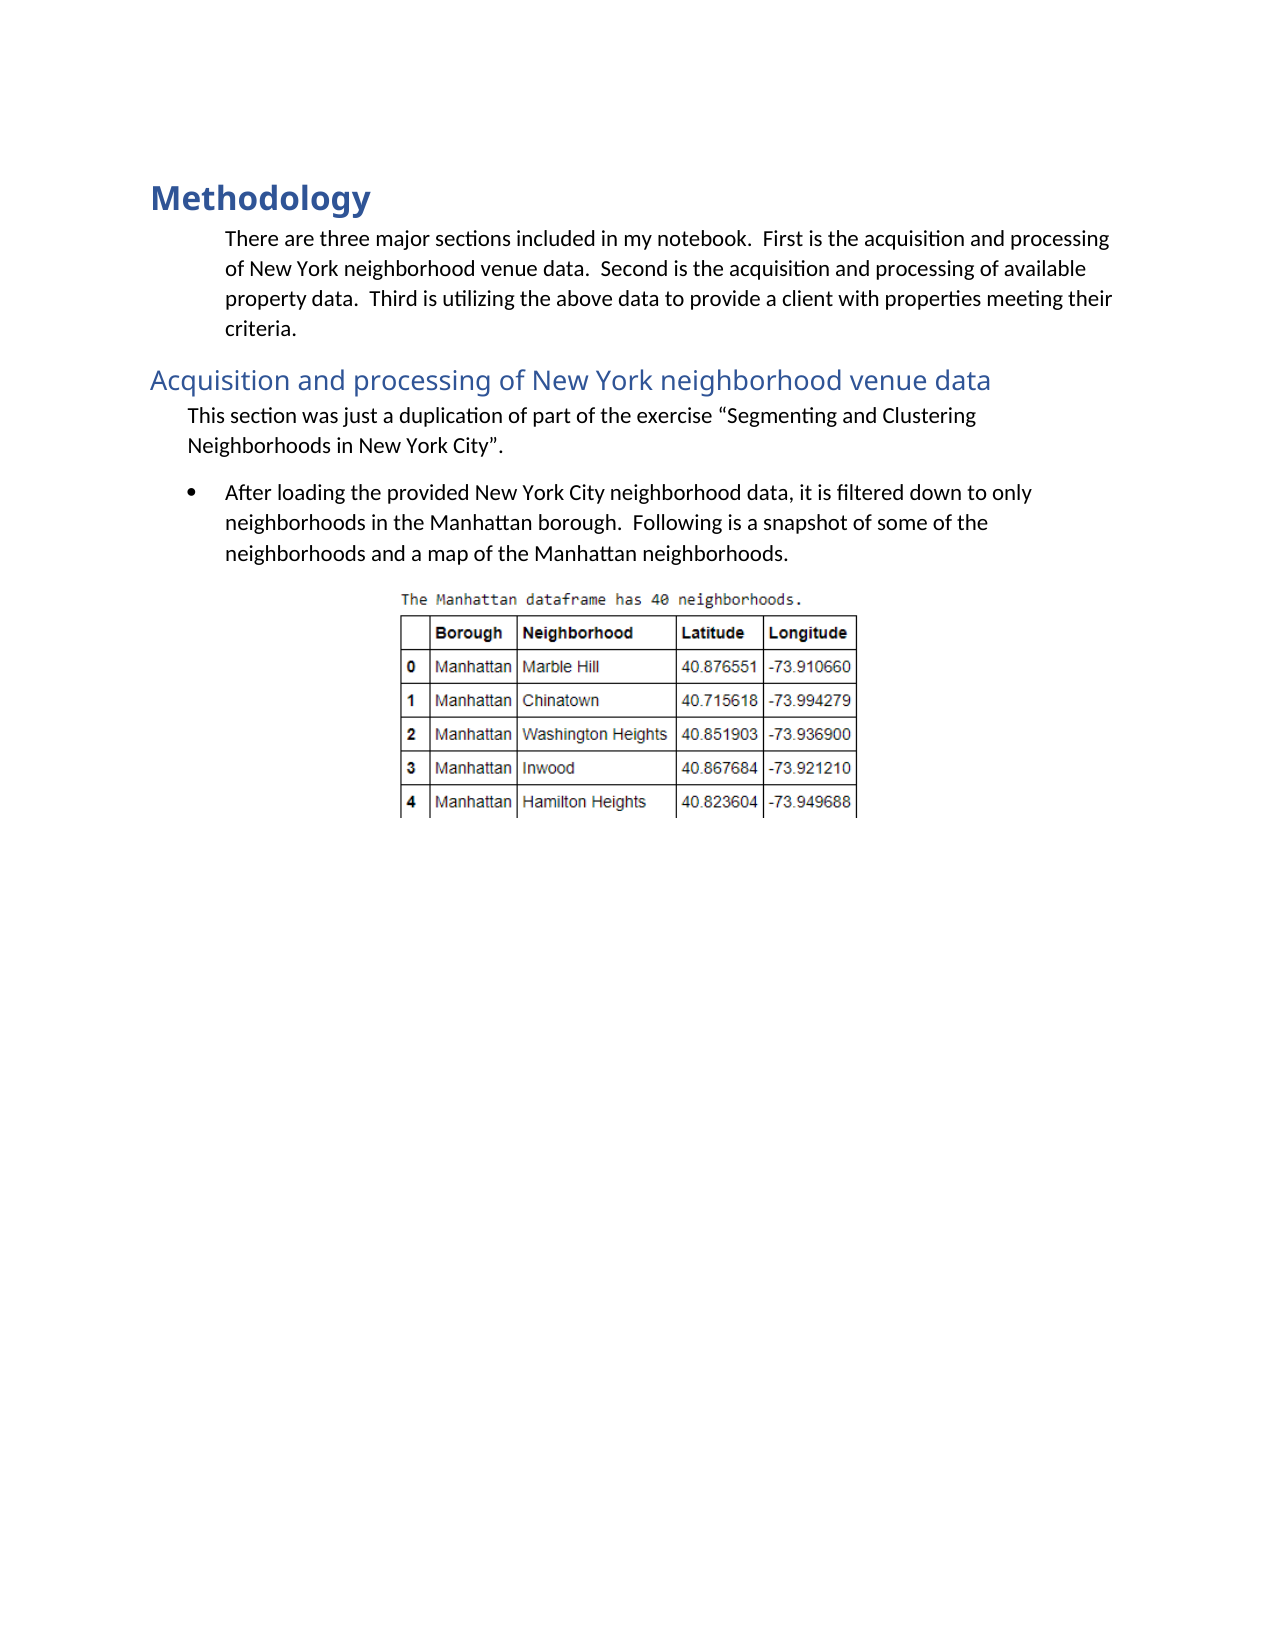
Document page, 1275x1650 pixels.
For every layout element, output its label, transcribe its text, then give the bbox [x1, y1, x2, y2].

picture [390, 585, 885, 818]
subtitle Methodology [150, 175, 1125, 220]
text There are three major sections included in my notebook. First is the acquisition and processing of New York neighborhood venue data. Second is the acquisition and processing of available property data. Third is utilizing the above data to provide a client with properties meeting their criteria. [225, 224, 1125, 343]
subtitle Acquisition and processing of New York neighborhood venue data [150, 361, 1125, 398]
text This section was just a duplication of part of the exercise “Segmenting and Clustering Neighborhoods in New York City”. [187, 401, 1125, 459]
list After loading the provided New York City neighborhood data, it is filtered down to only neighborhoods in the Manhattan borough. Following is a snapshot of some of the neighborhoods and a map of the Manhattan neighborhoods. [187, 478, 1125, 567]
